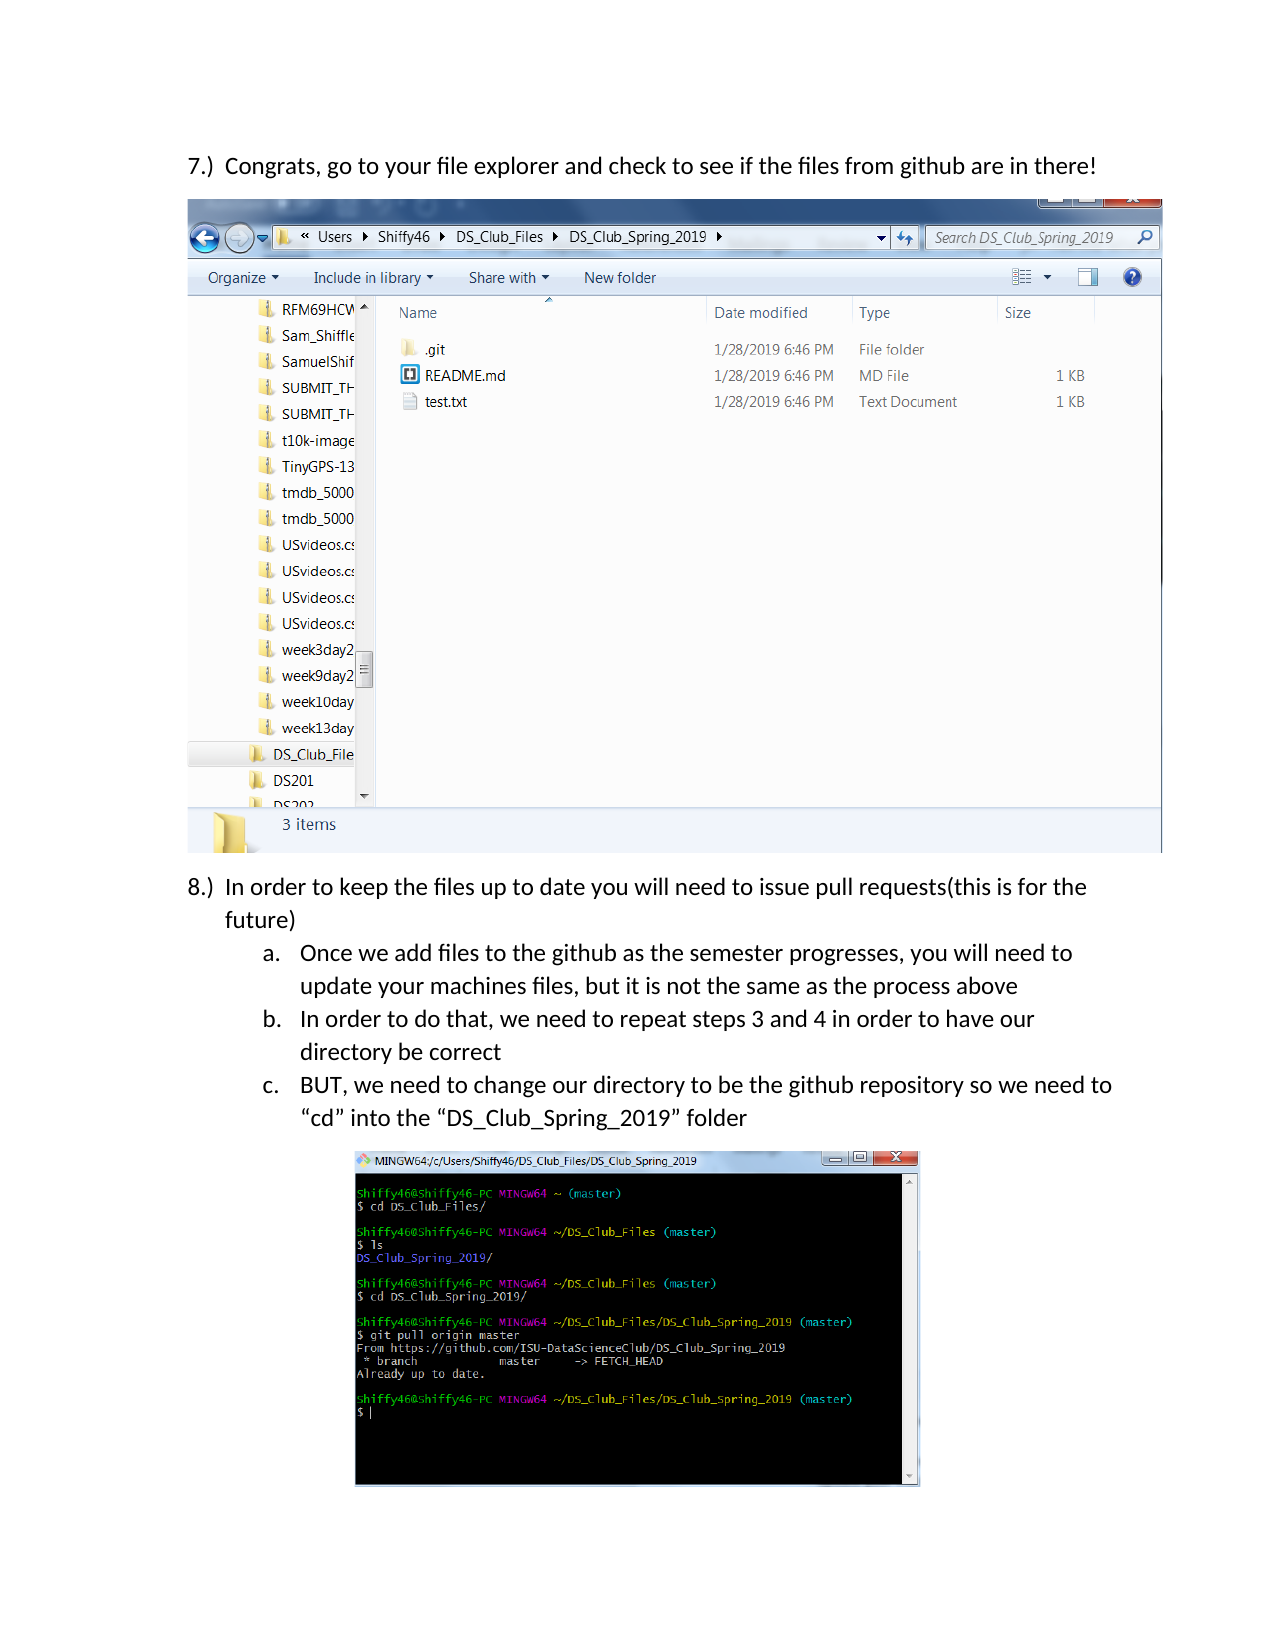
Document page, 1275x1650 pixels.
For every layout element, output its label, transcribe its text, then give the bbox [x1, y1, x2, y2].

list Once we add files to the github as the semester progresses, you will need to update your machines files, but it is not the same as the process above [262, 937, 1125, 1001]
list BUT, we need to change our directory to be the github repository so we need to “cd” into the “DS_Club_Spring_2019” folder [262, 1069, 1125, 1132]
list In order to do that, we need to repeat steps 3 and 4 in order to have our directory be correct [262, 1003, 1125, 1066]
picture [354, 1151, 921, 1487]
picture [187, 199, 1163, 853]
list In order to keep the files up to date you will need to issue pull requests(this is for the future) [187, 871, 1125, 935]
list Congrats, go to your file explorer and check to see if the files from github are in there! [187, 150, 1125, 181]
